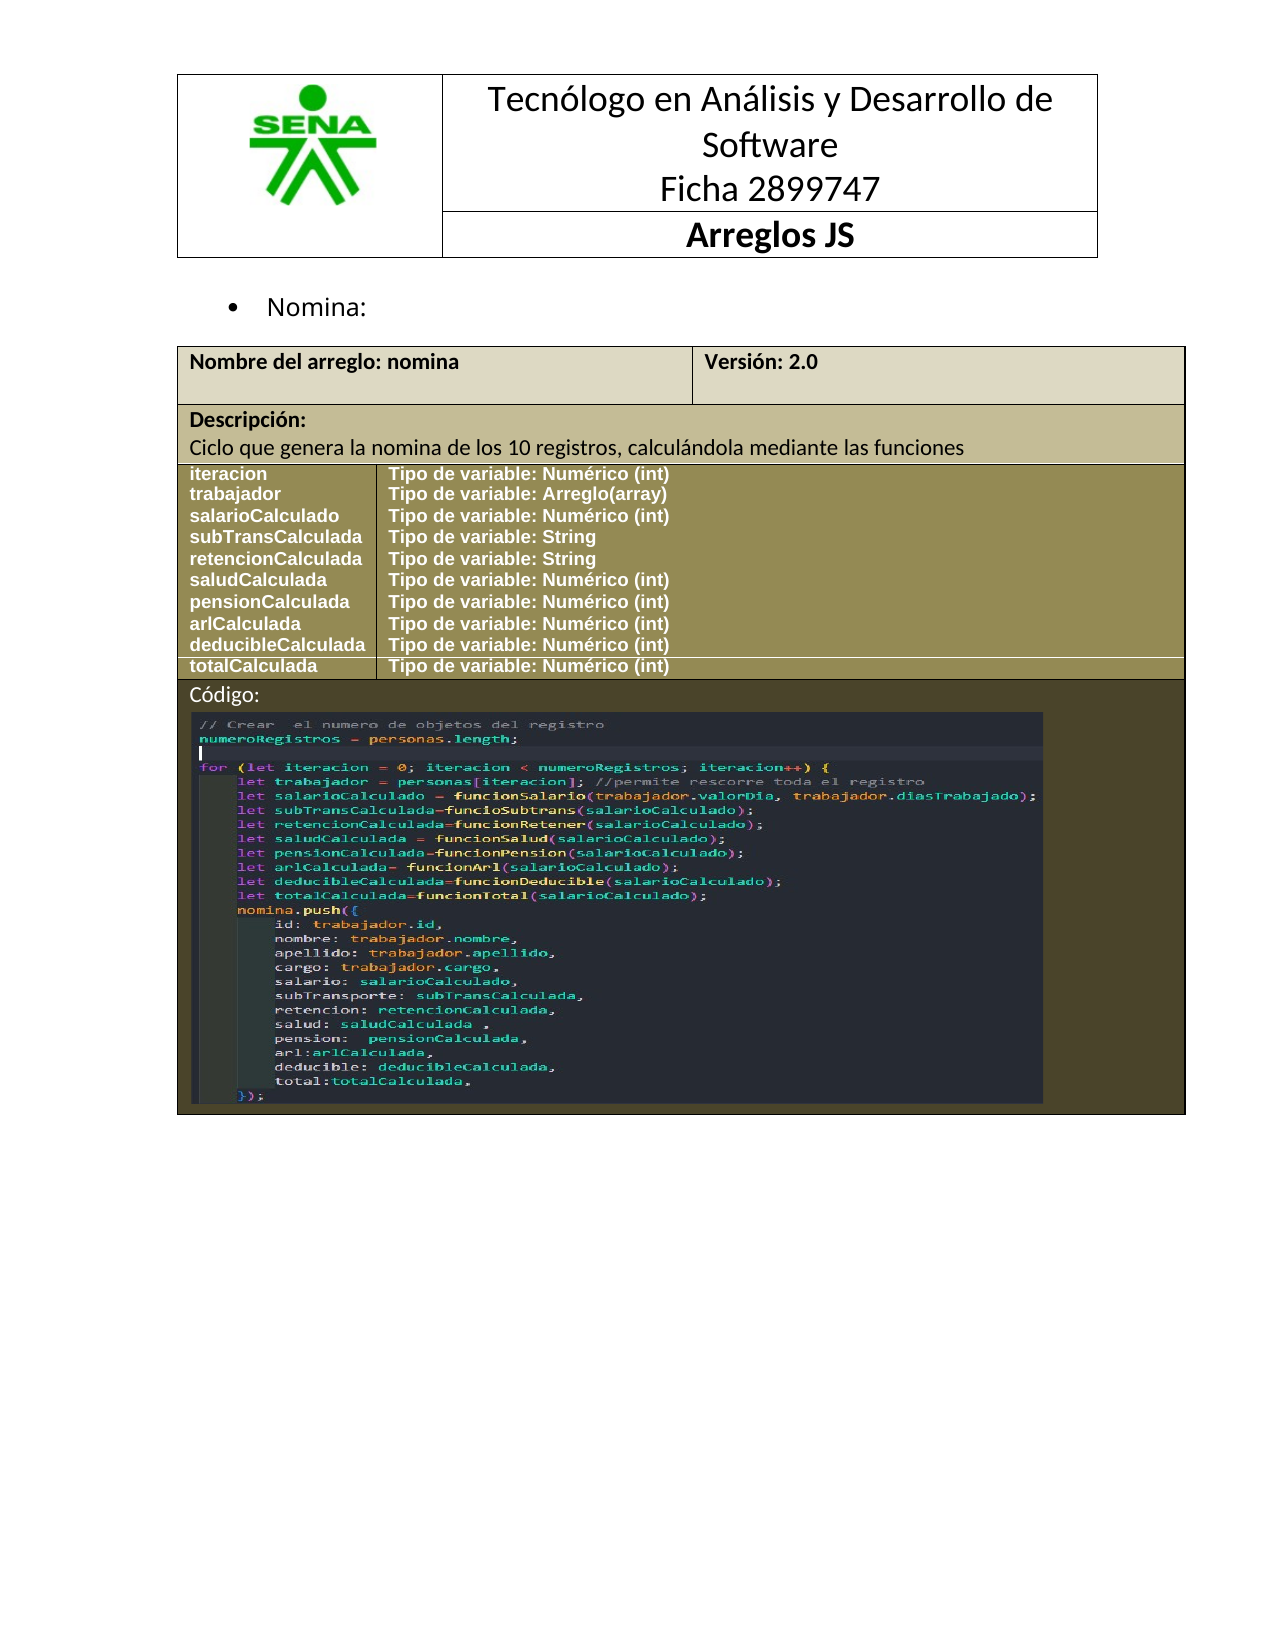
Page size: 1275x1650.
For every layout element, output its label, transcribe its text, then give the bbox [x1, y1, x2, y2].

table_cell pensionCalculada [178, 593, 376, 614]
table_cell retencionCalculada [178, 550, 376, 571]
table_cell saludCalculada [178, 571, 376, 593]
table_cell trabajador [178, 485, 376, 507]
table_cell salarioCalculado [178, 507, 376, 528]
table_cell Tipo de variable: Numérico (int) [377, 636, 1184, 657]
table_cell deducibleCalculada [178, 636, 376, 657]
table_cell Tipo de variable: Numérico (int) [377, 465, 1184, 485]
table_cell Tipo de variable: Numérico (int) [377, 593, 1184, 614]
table_cell Tipo de variable: String [377, 528, 1184, 550]
table_cell totalCalculada [178, 658, 376, 679]
table_cell subTransCalculada [178, 528, 376, 550]
table_cell Tipo de variable: Numérico (int) [377, 507, 1184, 528]
table_cell Código: [178, 680, 1184, 1114]
table_cell iteracion [178, 465, 376, 485]
table_cell Tipo de variable: Numérico (int) [377, 614, 1184, 636]
table_cell Tipo de variable: Numérico (int) [377, 658, 1184, 679]
table_cell Tipo de variable: Arreglo(array) [377, 485, 1184, 507]
picture [249, 84, 377, 206]
table_cell Descripción: Ciclo que genera la nomina de los 10 registros, calculándola mediante las funciones [178, 405, 1184, 463]
table_cell Tipo de variable: Numérico (int) [377, 571, 1184, 593]
table_header Versión: 2.0 [693, 347, 1184, 404]
list Nomina: [229, 290, 1246, 324]
table_cell arlCalculada [178, 614, 376, 636]
table_header Nombre del arreglo: nomina [178, 347, 692, 404]
picture [191, 712, 1044, 1104]
table_cell Tipo de variable: String [377, 550, 1184, 571]
